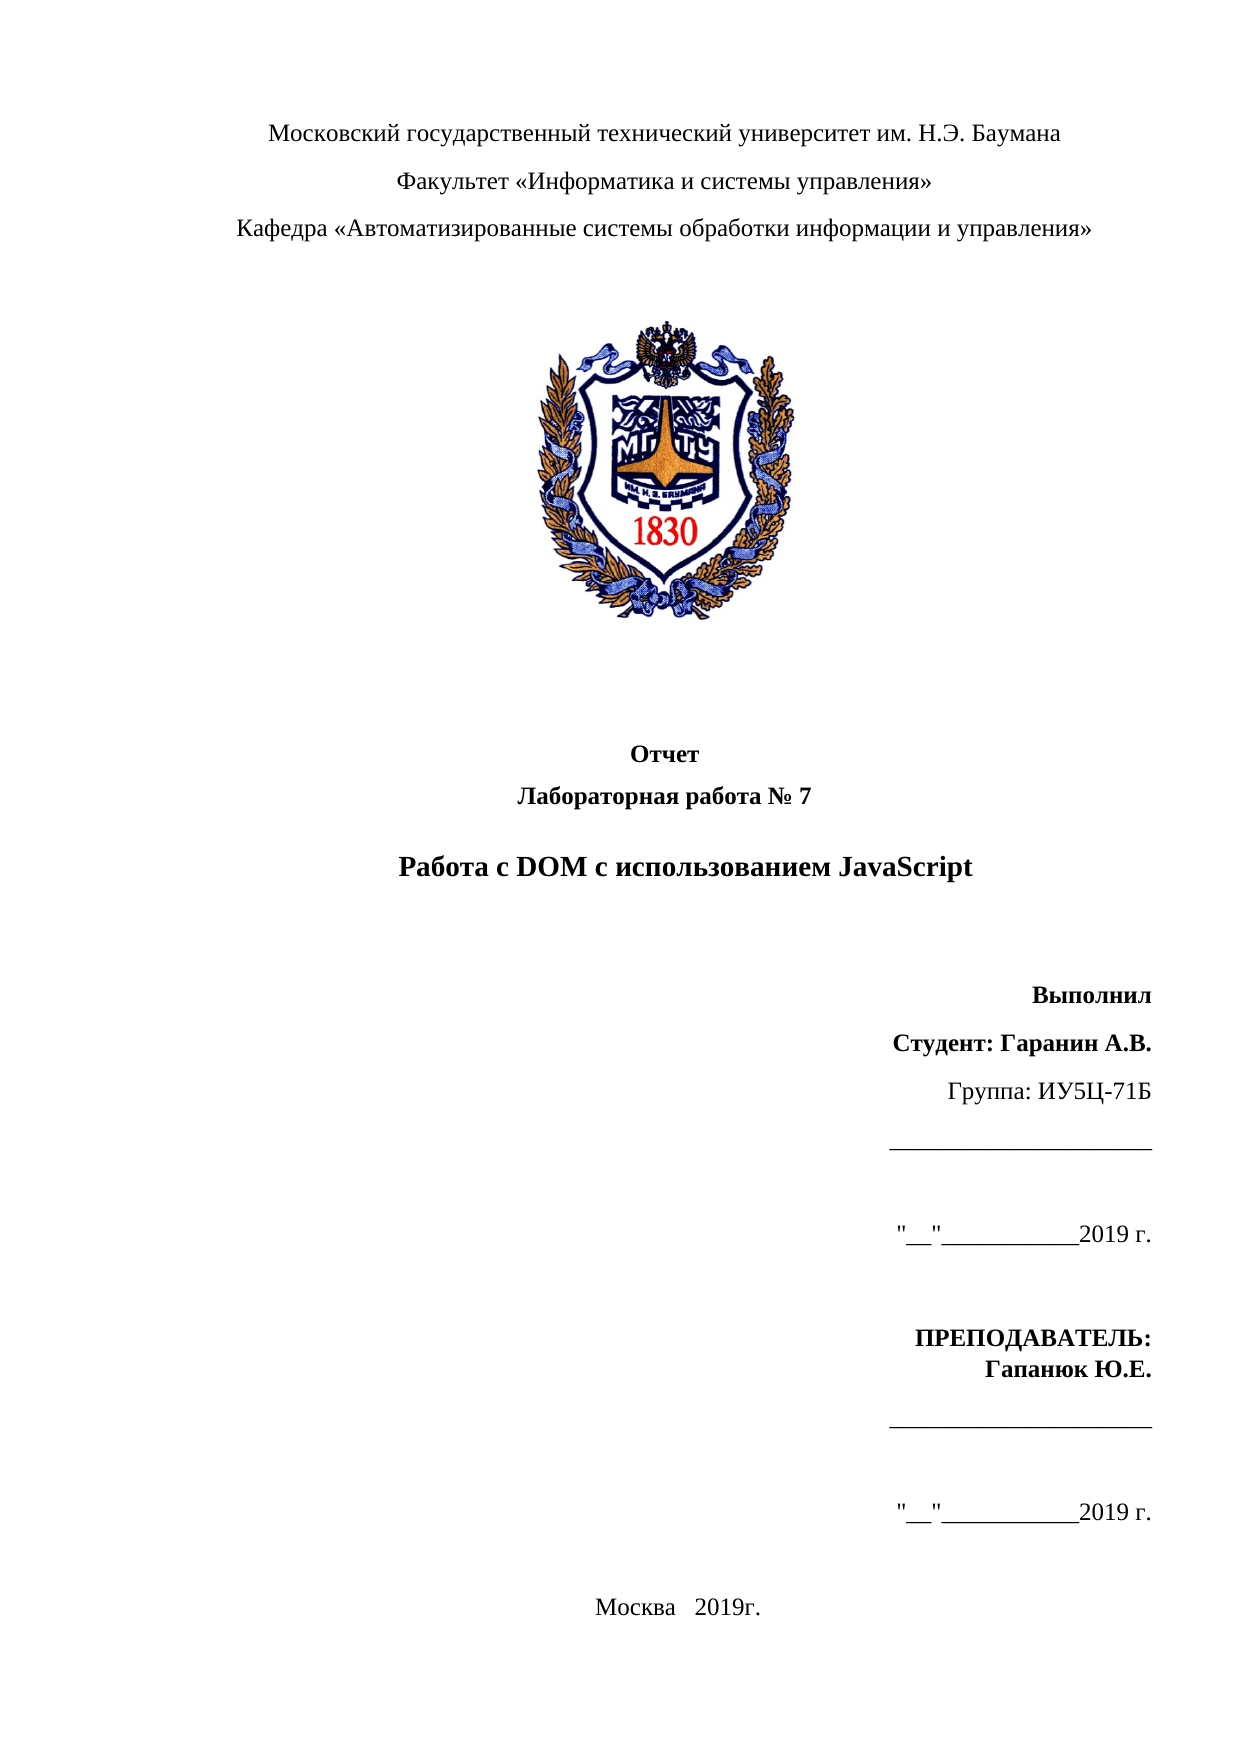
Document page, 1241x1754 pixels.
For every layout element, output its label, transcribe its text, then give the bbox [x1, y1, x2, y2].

text _____________________ [177, 1402, 1152, 1430]
text Лабораторная работа № 7 [177, 781, 1152, 809]
text Факультет «Информатика и системы управления» [177, 166, 1152, 194]
text ПРЕПОДАВАТЕЛЬ: [177, 1323, 1152, 1352]
text _____________________ [177, 1124, 1152, 1152]
picture [531, 308, 798, 626]
text Кафедра «Автоматизированные системы обработки информации и управления» [177, 213, 1152, 242]
text Выполнил [177, 981, 1152, 1009]
text "__"___________2019 г. [177, 1497, 1152, 1526]
text Студент: Гаранин А.В. [177, 1028, 1152, 1057]
text Отчет [177, 739, 1152, 768]
text "__"___________2019 г. [177, 1219, 1152, 1248]
text Москва 2019г. [177, 1592, 1179, 1621]
text Московский государственный технический университет им. Н.Э. Баумана [177, 118, 1152, 147]
text Группа: ИУ5Ц-71Б [177, 1076, 1152, 1105]
text Работа с DOM с использованием JavaScript [177, 849, 1152, 883]
text Гапанюк Ю.Е. [177, 1354, 1152, 1383]
